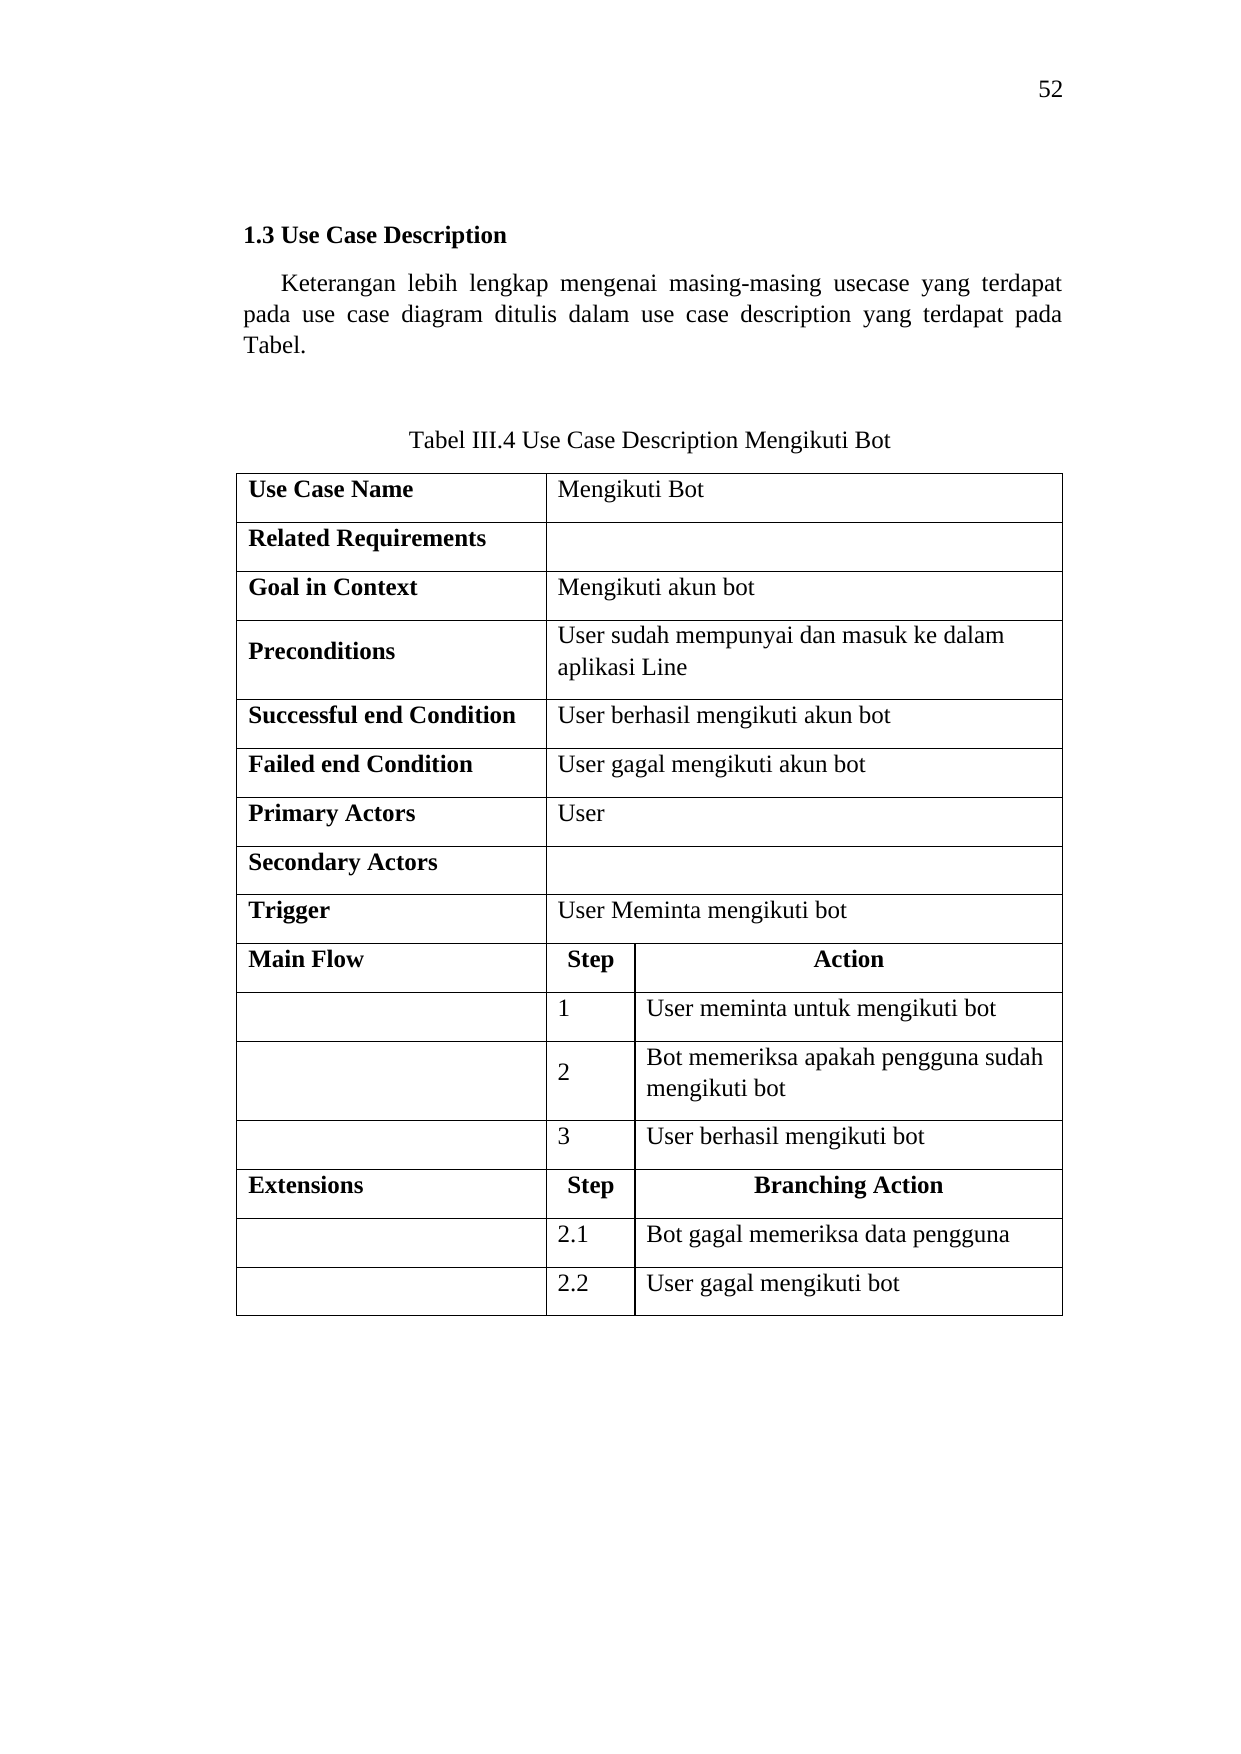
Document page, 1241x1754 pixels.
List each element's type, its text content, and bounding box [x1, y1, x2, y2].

table_cell Trigger [237, 895, 546, 943]
table_cell User sudah mempunyai dan masuk ke dalam aplikasi Line [547, 621, 1062, 699]
table_cell 1 [547, 993, 634, 1041]
table_header Use Case Name [237, 474, 546, 522]
table_cell 2.1 [547, 1219, 634, 1267]
table_cell Main Flow [237, 944, 546, 992]
table_cell User meminta untuk mengikuti bot [636, 993, 1062, 1041]
table_cell Step [547, 1170, 634, 1218]
list Use Case Description [243, 220, 1063, 249]
table_cell Related Requirements [237, 523, 546, 571]
table_cell [547, 847, 1062, 894]
table_cell Secondary Actors [237, 847, 546, 894]
table_cell [237, 1121, 546, 1169]
table_cell Action [636, 944, 1062, 992]
table_cell User gagal mengikuti bot [636, 1268, 1062, 1315]
table_cell 2 [547, 1042, 634, 1120]
table_cell [547, 523, 1062, 571]
text Tabel III.4 Use Case Description Mengikuti Bot [236, 426, 1063, 454]
table_cell Mengikuti akun bot [547, 572, 1062, 619]
table_cell [237, 993, 546, 1041]
table_cell 2.2 [547, 1268, 634, 1315]
table_cell User [547, 798, 1062, 846]
table_cell Bot gagal memeriksa data pengguna [636, 1219, 1062, 1267]
table_cell Extensions [237, 1170, 546, 1218]
table_cell [237, 1042, 546, 1120]
table_cell User Meminta mengikuti bot [547, 895, 1062, 943]
table_cell [237, 1219, 546, 1267]
table_cell Bot memeriksa apakah pengguna sudah mengikuti bot [636, 1042, 1062, 1120]
table_cell Failed end Condition [237, 749, 546, 797]
table_header Mengikuti Bot [547, 474, 1062, 522]
table_cell Successful end Condition [237, 700, 546, 748]
table_cell 3 [547, 1121, 634, 1169]
table_cell Preconditions [237, 621, 546, 699]
table_cell User berhasil mengikuti akun bot [547, 700, 1062, 748]
table_cell Step [547, 944, 634, 992]
text Keterangan lebih lengkap mengenai masing-masing usecase yang terdapat pada use case diagram ditulis dalam use case description yang terdapat pada Tabel. [243, 268, 1063, 359]
table_cell [237, 1268, 546, 1315]
table_cell Branching Action [636, 1170, 1062, 1218]
table_cell Goal in Context [237, 572, 546, 619]
table_cell User berhasil mengikuti bot [636, 1121, 1062, 1169]
table_cell User gagal mengikuti akun bot [547, 749, 1062, 797]
table_cell Primary Actors [237, 798, 546, 846]
